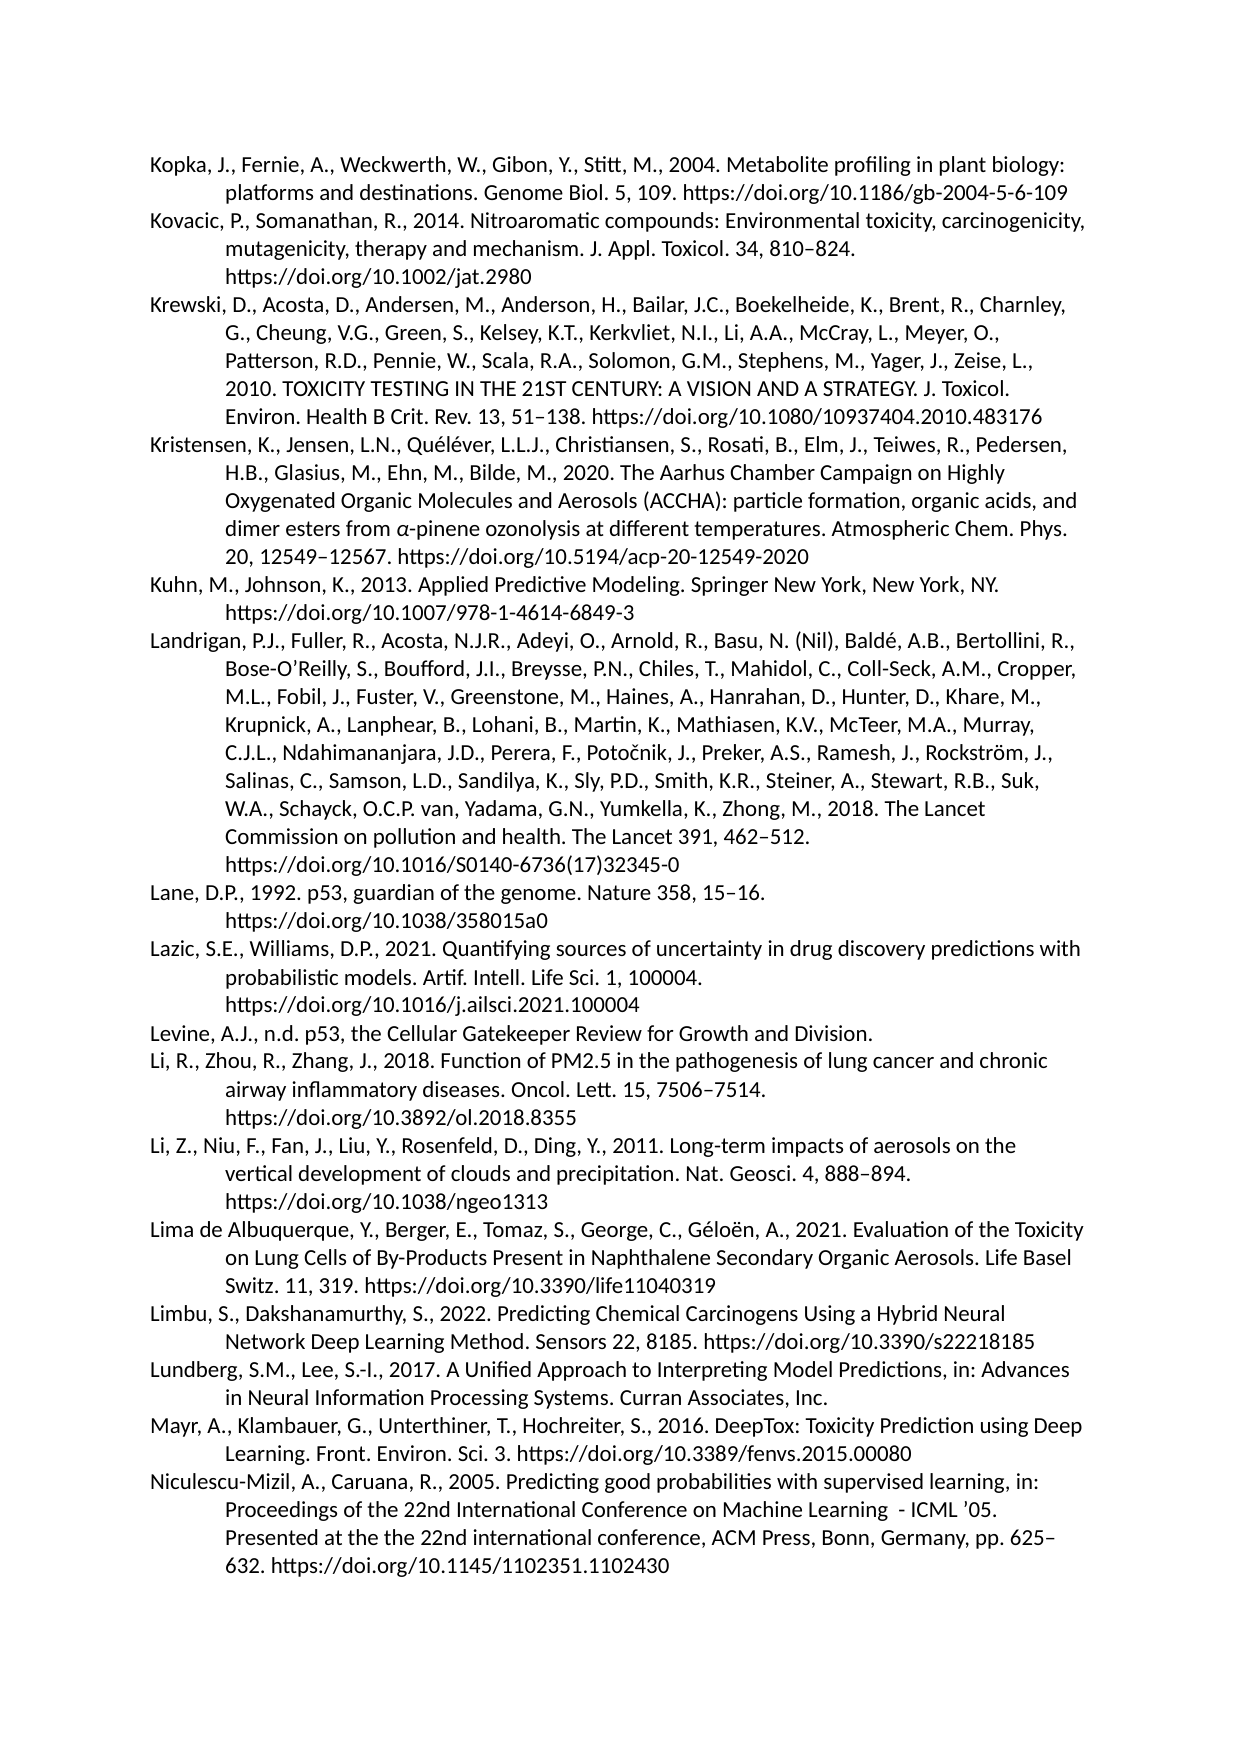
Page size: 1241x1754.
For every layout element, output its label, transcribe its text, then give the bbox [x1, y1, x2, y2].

text Kristensen, K., Jensen, L.N., Quéléver, L.L.J., Christiansen, S., Rosati, B., Elm, J., Teiwes, R., Pedersen, H.B., Glasius, M., Ehn, M., Bilde, M., 2020. The Aarhus Chamber Campaign on Highly Oxygenated Organic Molecules and Aerosols (ACCHA): particle formation, organic acids, and dimer esters from α-pinene ozonolysis at different temperatures. Atmospheric Chem. Phys. 20, 12549–12567. https://doi.org/10.5194/acp-20-12549-2020 [150, 430, 1090, 570]
text Li, R., Zhou, R., Zhang, J., 2018. Function of PM2.5 in the pathogenesis of lung cancer and chronic airway inflammatory diseases. Oncol. Lett. 15, 7506–7514. https://doi.org/10.3892/ol.2018.8355 [150, 1047, 1090, 1131]
text Kuhn, M., Johnson, K., 2013. Applied Predictive Modeling. Springer New York, New York, NY. https://doi.org/10.1007/978-1-4614-6849-3 [150, 570, 1090, 626]
text Kovacic, P., Somanathan, R., 2014. Nitroaromatic compounds: Environmental toxicity, carcinogenicity, mutagenicity, therapy and mechanism. J. Appl. Toxicol. 34, 810–824. https://doi.org/10.1002/jat.2980 [150, 206, 1090, 290]
text Limbu, S., Dakshanamurthy, S., 2022. Predicting Chemical Carcinogens Using a Hybrid Neural Network Deep Learning Method. Sensors 22, 8185. https://doi.org/10.3390/s22218185 [150, 1299, 1090, 1355]
text Mayr, A., Klambauer, G., Unterthiner, T., Hochreiter, S., 2016. DeepTox: Toxicity Prediction using Deep Learning. Front. Environ. Sci. 3. https://doi.org/10.3389/fenvs.2015.00080 [150, 1411, 1090, 1467]
text Lazic, S.E., Williams, D.P., 2021. Quantifying sources of uncertainty in drug discovery predictions with probabilistic models. Artif. Intell. Life Sci. 1, 100004. https://doi.org/10.1016/j.ailsci.2021.100004 [150, 934, 1090, 1019]
text Levine, A.J., n.d. p53, the Cellular Gatekeeper Review for Growth and Division. [150, 1019, 1090, 1047]
text Lane, D.P., 1992. p53, guardian of the genome. Nature 358, 15–16. https://doi.org/10.1038/358015a0 [150, 878, 1090, 934]
text Krewski, D., Acosta, D., Andersen, M., Anderson, H., Bailar, J.C., Boekelheide, K., Brent, R., Charnley, G., Cheung, V.G., Green, S., Kelsey, K.T., Kerkvliet, N.I., Li, A.A., McCray, L., Meyer, O., Patterson, R.D., Pennie, W., Scala, R.A., Solomon, G.M., Stephens, M., Yager, J., Zeise, L., 2010. TOXICITY TESTING IN THE 21ST CENTURY: A VISION AND A STRATEGY. J. Toxicol. Environ. Health B Crit. Rev. 13, 51–138. https://doi.org/10.1080/10937404.2010.483176 [150, 290, 1090, 430]
text Lima de Albuquerque, Y., Berger, E., Tomaz, S., George, C., Géloën, A., 2021. Evaluation of the Toxicity on Lung Cells of By-Products Present in Naphthalene Secondary Organic Aerosols. Life Basel Switz. 11, 319. https://doi.org/10.3390/life11040319 [150, 1215, 1090, 1299]
text Niculescu-Mizil, A., Caruana, R., 2005. Predicting good probabilities with supervised learning, in: Proceedings of the 22nd International Conference on Machine Learning - ICML ’05. Presented at the the 22nd international conference, ACM Press, Bonn, Germany, pp. 625–632. https://doi.org/10.1145/1102351.1102430 [150, 1467, 1090, 1579]
text Lundberg, S.M., Lee, S.-I., 2017. A Unified Approach to Interpreting Model Predictions, in: Advances in Neural Information Processing Systems. Curran Associates, Inc. [150, 1355, 1090, 1411]
text Landrigan, P.J., Fuller, R., Acosta, N.J.R., Adeyi, O., Arnold, R., Basu, N. (Nil), Baldé, A.B., Bertollini, R., Bose-O’Reilly, S., Boufford, J.I., Breysse, P.N., Chiles, T., Mahidol, C., Coll-Seck, A.M., Cropper, M.L., Fobil, J., Fuster, V., Greenstone, M., Haines, A., Hanrahan, D., Hunter, D., Khare, M., Krupnick, A., Lanphear, B., Lohani, B., Martin, K., Mathiasen, K.V., McTeer, M.A., Murray, C.J.L., Ndahimananjara, J.D., Perera, F., Potočnik, J., Preker, A.S., Ramesh, J., Rockström, J., Salinas, C., Samson, L.D., Sandilya, K., Sly, P.D., Smith, K.R., Steiner, A., Stewart, R.B., Suk, W.A., Schayck, O.C.P. van, Yadama, G.N., Yumkella, K., Zhong, M., 2018. The Lancet Commission on pollution and health. The Lancet 391, 462–512. https://doi.org/10.1016/S0140-6736(17)32345-0 [150, 626, 1090, 878]
text Kopka, J., Fernie, A., Weckwerth, W., Gibon, Y., Stitt, M., 2004. Metabolite profiling in plant biology: platforms and destinations. Genome Biol. 5, 109. https://doi.org/10.1186/gb-2004-5-6-109 [150, 150, 1090, 206]
text Li, Z., Niu, F., Fan, J., Liu, Y., Rosenfeld, D., Ding, Y., 2011. Long-term impacts of aerosols on the vertical development of clouds and precipitation. Nat. Geosci. 4, 888–894. https://doi.org/10.1038/ngeo1313 [150, 1131, 1090, 1215]
